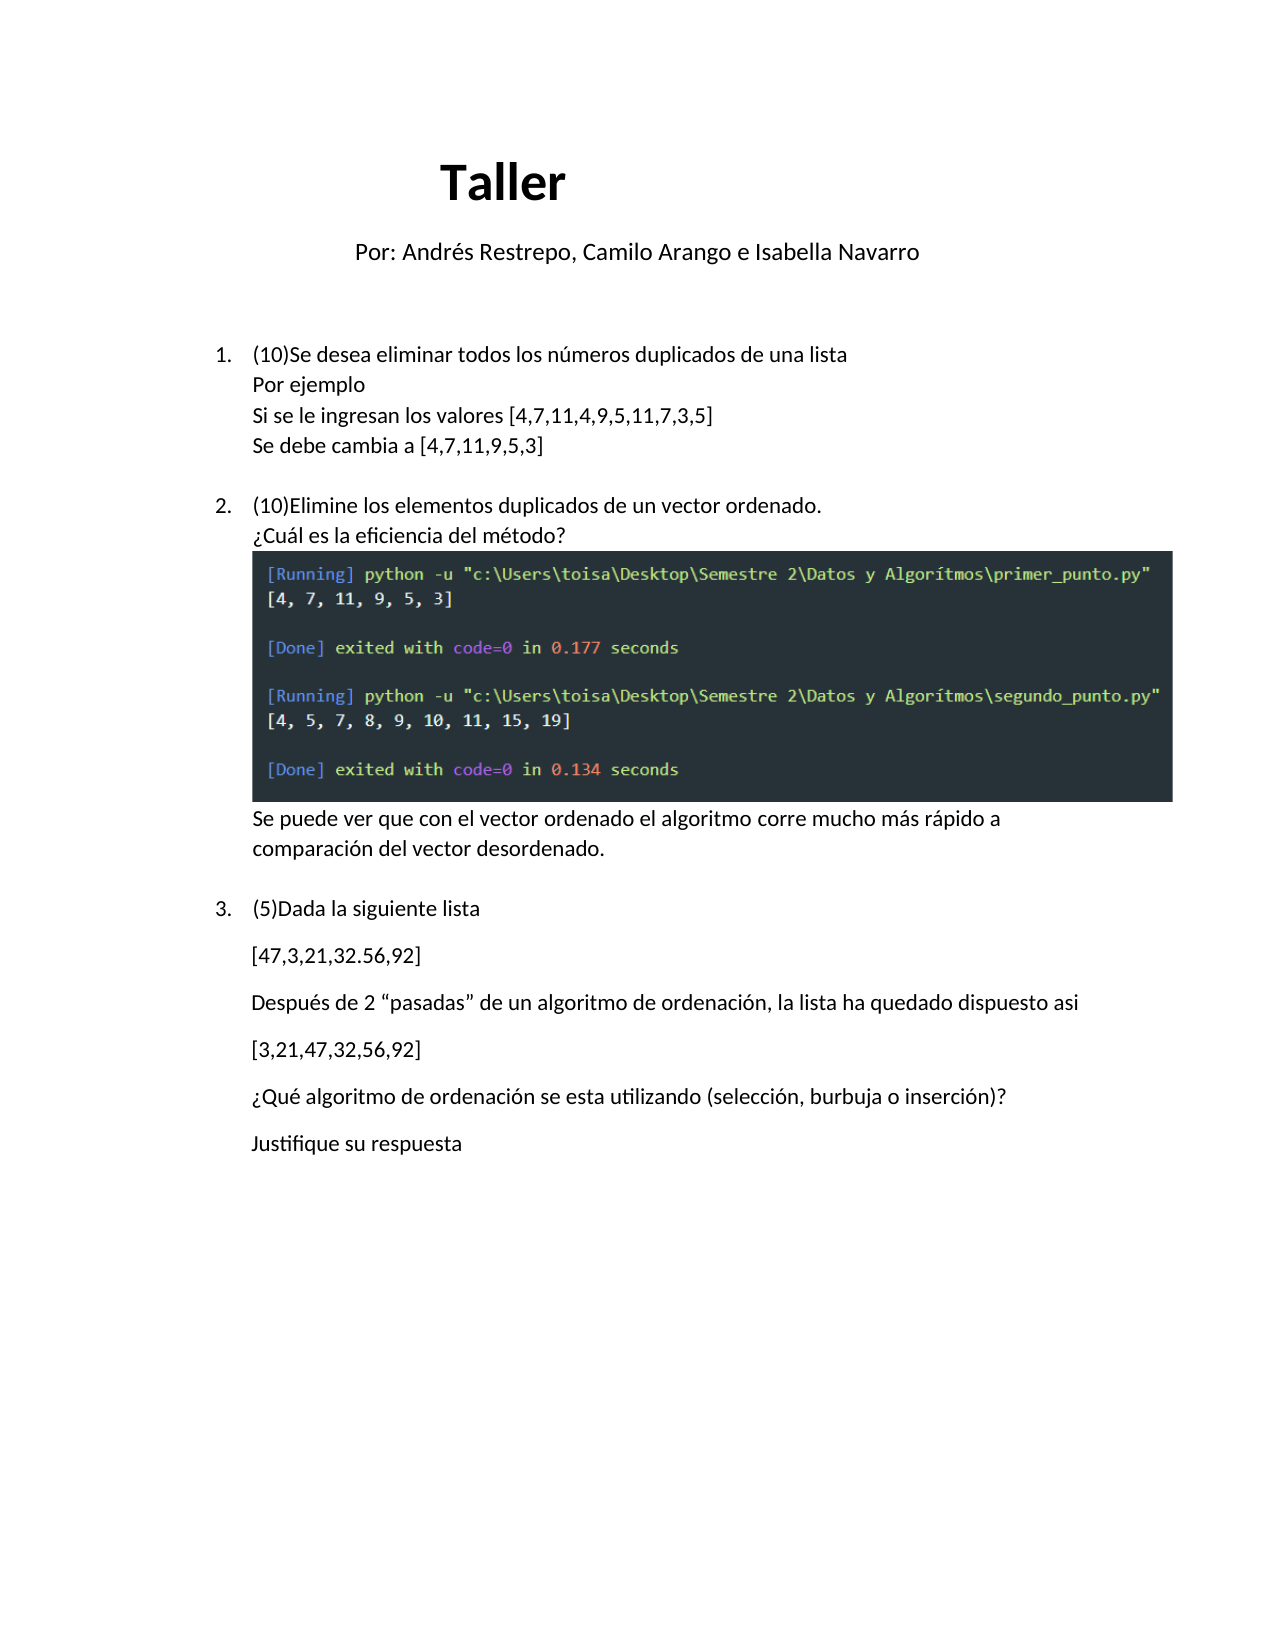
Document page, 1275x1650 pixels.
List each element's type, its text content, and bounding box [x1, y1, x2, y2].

text [3,21,47,32,56,92] [251, 1035, 1098, 1063]
list ¿Cuál es la eficiencia del método? [252, 522, 1098, 549]
text Taller [177, 148, 1098, 214]
list (10)Elimine los elementos duplicados de un vector ordenado. [215, 491, 1098, 519]
picture [252, 551, 1173, 802]
list (5)Dada la siguiente lista [215, 894, 1098, 922]
text ¿Qué algoritmo de ordenación se esta utilizando (selección, burbuja o inserción)? [251, 1082, 1098, 1110]
list Se debe cambia a [4,7,11,9,5,3] [252, 431, 1098, 459]
list (10)Se desea eliminar todos los números duplicados de una lista [215, 340, 1098, 368]
text Justifique su respuesta [251, 1129, 1098, 1157]
text Por: Andrés Restrepo, Camilo Arango e Isabella Navarro [177, 236, 1098, 266]
text Después de 2 “pasadas” de un algoritmo de ordenación, la lista ha quedado dispuesto asi [251, 988, 1098, 1016]
list Se puede ver que con el vector ordenado el algoritmo corre mucho más rápido a comparación del vector desordenado. [252, 804, 1098, 862]
list Si se le ingresan los valores [4,7,11,4,9,5,11,7,3,5] [252, 401, 1098, 429]
list Por ejemplo [252, 371, 1098, 398]
text [47,3,21,32.56,92] [251, 941, 1098, 969]
